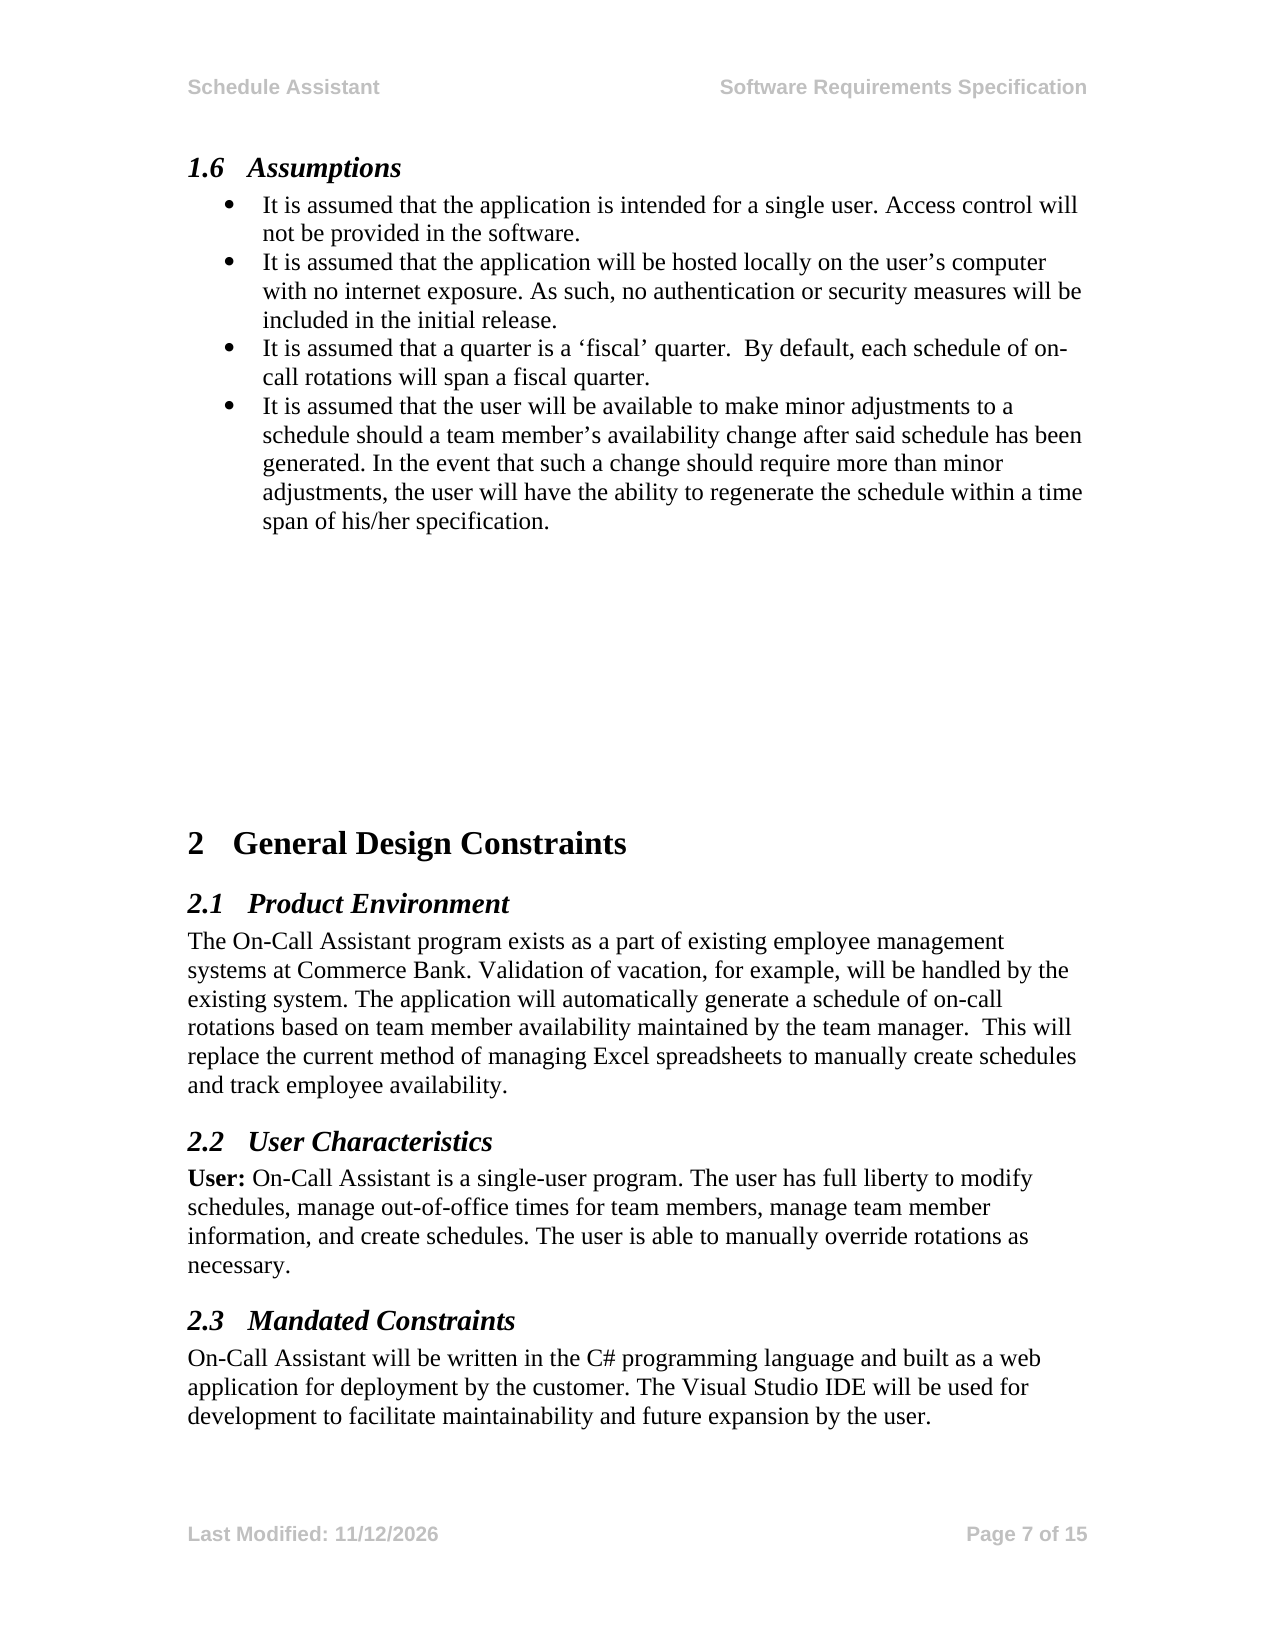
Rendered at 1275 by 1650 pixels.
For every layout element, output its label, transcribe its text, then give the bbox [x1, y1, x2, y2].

subtitle User Characteristics [187, 1124, 1087, 1157]
list It is assumed that a quarter is a ‘fiscal’ quarter. By default, each schedule of on-call rotations will span a fiscal quarter. [225, 333, 1087, 391]
text The On-Call Assistant program exists as a part of existing employee management systems at Commerce Bank. Validation of vacation, for example, will be handled by the existing system. The application will automatically generate a schedule of on-call rotations based on team member availability maintained by the team manager. This will replace the current method of managing Excel spreadsheets to manually create schedules and track employee availability. [187, 926, 1087, 1099]
subtitle General Design Constraints [187, 823, 1087, 861]
list It is assumed that the user will be available to make minor adjustments to a schedule should a team member’s availability change after said schedule has been generated. In the event that such a change should require more than minor adjustments, the user will have the ability to regenerate the schedule within a time span of his/her specification. [225, 391, 1087, 535]
text User: On-Call Assistant is a single-user program. The user has full liberty to modify schedules, manage out-of-office times for team members, manage team member information, and create schedules. The user is able to manually override rotations as necessary. [187, 1163, 1087, 1278]
list It is assumed that the application will be hosted locally on the user’s computer with no internet exposure. As such, no authentication or security measures will be included in the initial release. [225, 247, 1087, 333]
subtitle Mandated Constraints [187, 1303, 1087, 1337]
text On-Call Assistant will be written in the C# programming language and built as a web application for deployment by the customer. The Visual Studio IDE will be used for development to facilitate maintainability and future expansion by the user. [187, 1343, 1087, 1429]
list It is assumed that the application is intended for a single user. Access control will not be provided in the software. [225, 190, 1087, 247]
subtitle Assumptions [187, 150, 1087, 183]
subtitle Product Environment [187, 886, 1087, 920]
